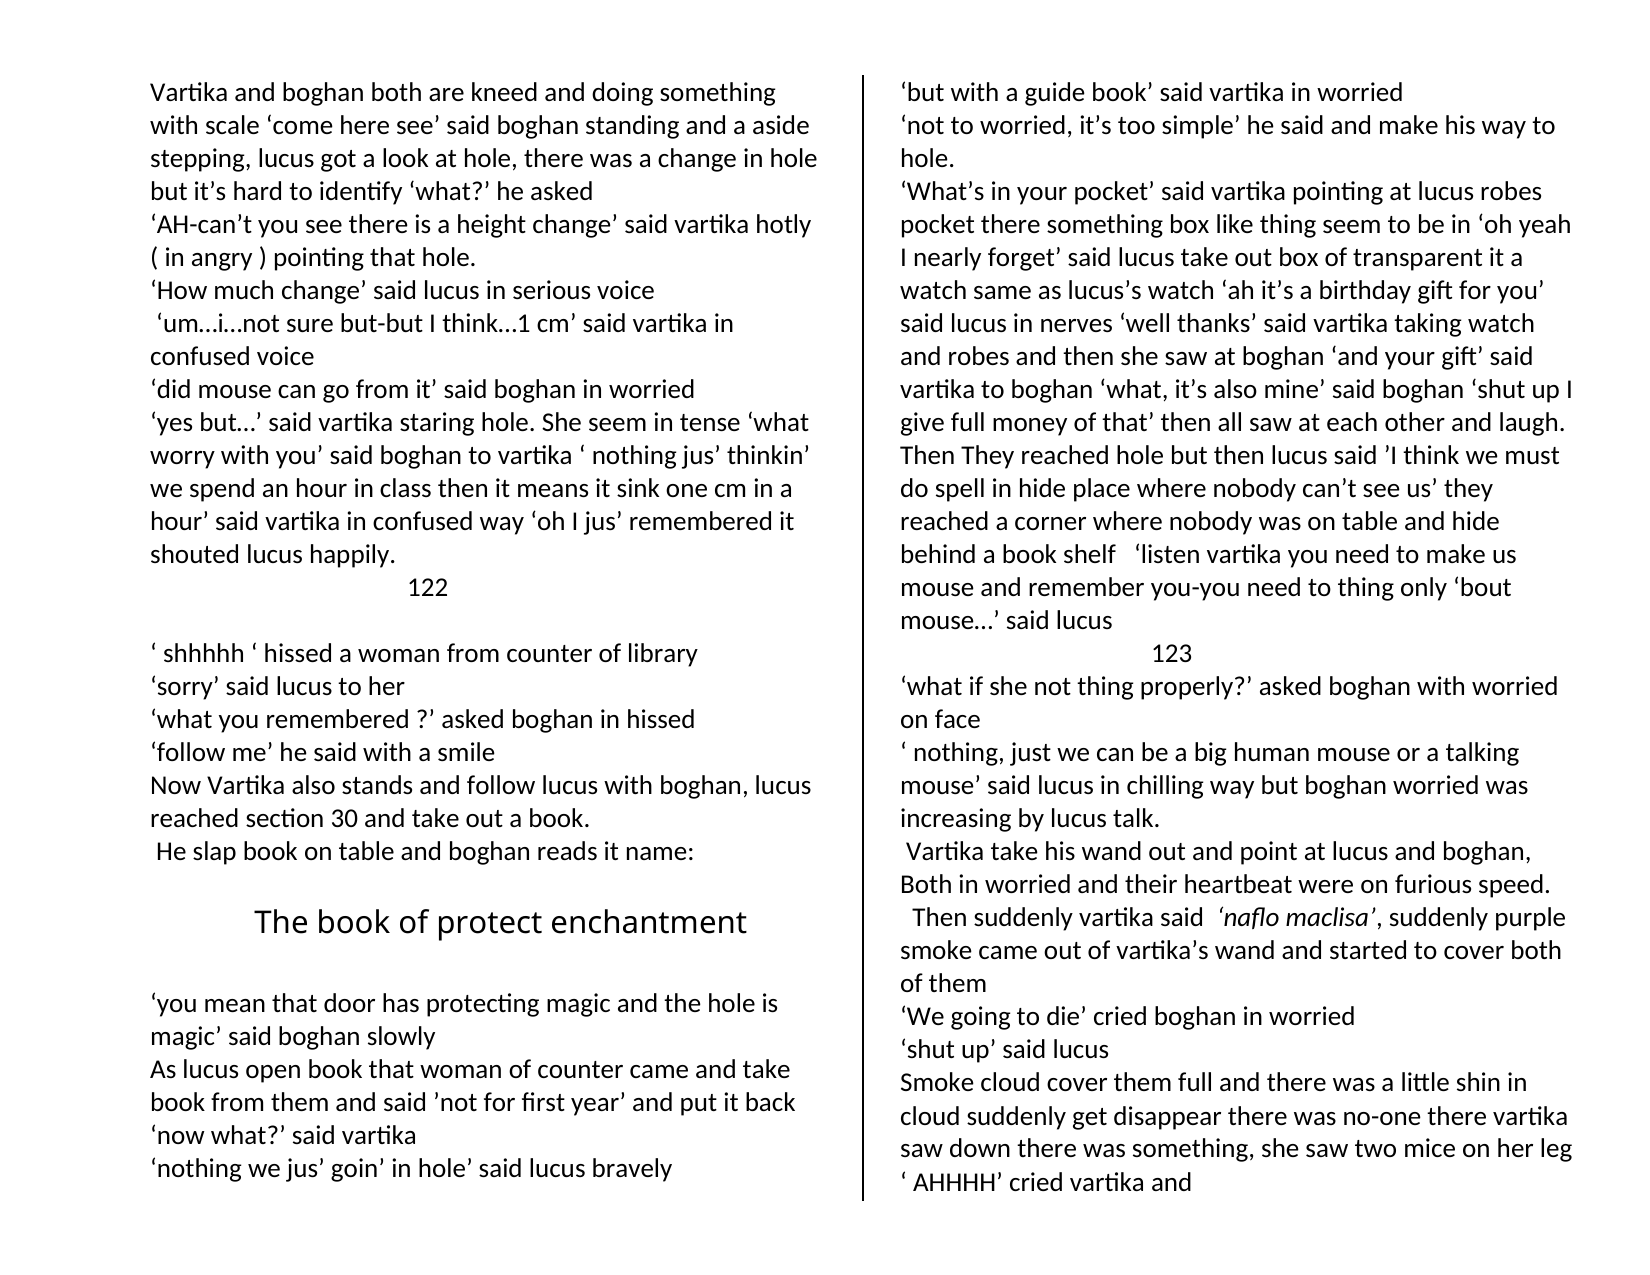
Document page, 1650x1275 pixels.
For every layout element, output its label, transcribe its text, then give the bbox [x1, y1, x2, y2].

text Then suddenly vartika said ‘naflo maclisa’, suddenly purple smoke came out of vartika’s wand and started to cover both of them [900, 901, 1575, 999]
text He slap book on table and boghan reads it name: [150, 834, 825, 867]
text ‘nothing we jus’ goin’ in hole’ said lucus bravely [150, 1151, 825, 1184]
text ‘shut up’ said lucus [900, 1033, 1575, 1066]
text Smoke cloud cover them full and there was a little shin in cloud suddenly get disappear there was no-one there vartika saw down there was something, she saw two mice on her leg [900, 1066, 1575, 1165]
text As lucus open book that woman of counter came and take book from them and said ’not for first year’ and put it back [150, 1052, 825, 1118]
text ‘AH-can’t you see there is a height change’ said vartika hotly [150, 207, 825, 240]
text ‘what you remembered ?’ asked boghan in hissed [150, 702, 825, 735]
text The book of protect enchantment [150, 901, 825, 943]
text ‘um…i…not sure but-but I think…1 cm’ said vartika in confused voice [150, 306, 825, 372]
text ‘What’s in your pocket’ said vartika pointing at lucus robes pocket there something box like thing seem to be in ‘oh yeah I nearly forget’ said lucus take out box of transparent it a watch same as lucus’s watch ‘ah it’s a birthday gift for you’ said lucus in nerves ‘well thanks’ said vartika taking watch and robes and then she saw at boghan ‘and your gift’ said vartika to boghan ‘what, it’s also mine’ said boghan ‘shut up I give full money of that’ then all saw at each other and laugh. [900, 174, 1575, 438]
text ‘ AHHHH’ cried vartika and [900, 1165, 1575, 1198]
text Then They reached hole but then lucus said ’I think we must do spell in hide place where nobody can’t see us’ they reached a corner where nobody was on table and hide behind a book shelf ‘listen vartika you need to make us mouse and remember you-you need to thing only ‘bout [900, 438, 1575, 603]
text 123 [900, 636, 1575, 669]
text ‘We going to die’ cried boghan in worried [900, 999, 1575, 1033]
text Both in worried and their heartbeat were on furious speed. [900, 867, 1575, 901]
text ‘How much change’ said lucus in serious voice [150, 273, 825, 306]
text ‘ nothing, just we can be a big human mouse or a talking mouse’ said lucus in chilling way but boghan worried was increasing by lucus talk. [900, 735, 1575, 834]
text ‘not to worried, it’s too simple’ he said and make his way to hole. [900, 108, 1575, 174]
text ‘yes but…’ said vartika staring hole. She seem in tense ‘what worry with you’ said boghan to vartika ‘ nothing jus’ thinkin’ we spend an hour in class then it means it sink one cm in a hour’ said vartika in confused way ‘oh I jus’ remembered it shouted lucus happily. [150, 405, 825, 570]
text ‘did mouse can go from it’ said boghan in worried [150, 372, 825, 405]
text Vartika take his wand out and point at lucus and boghan, [900, 834, 1575, 867]
text ‘what if she not thing properly?’ asked boghan with worried on face [900, 669, 1575, 735]
text ( in angry ) pointing that hole. [150, 240, 825, 273]
text ‘follow me’ he said with a smile [150, 735, 825, 768]
text 122 [150, 570, 825, 603]
text Vartika and boghan both are kneed and doing something with scale ‘come here see’ said boghan standing and a aside stepping, lucus got a look at hole, there was a change in hole but it’s hard to identify ‘what?’ he asked [150, 75, 825, 207]
text ‘now what?’ said vartika [150, 1118, 825, 1151]
text ‘you mean that door has protecting magic and the hole is magic’ said boghan slowly [150, 986, 825, 1052]
text ‘ shhhhh ‘ hissed a woman from counter of library [150, 636, 825, 669]
text mouse…’ said lucus [900, 603, 1575, 636]
text Now Vartika also stands and follow lucus with boghan, lucus reached section 30 and take out a book. [150, 768, 825, 834]
text ‘but with a guide book’ said vartika in worried [900, 75, 1575, 108]
text ‘sorry’ said lucus to her [150, 669, 825, 702]
